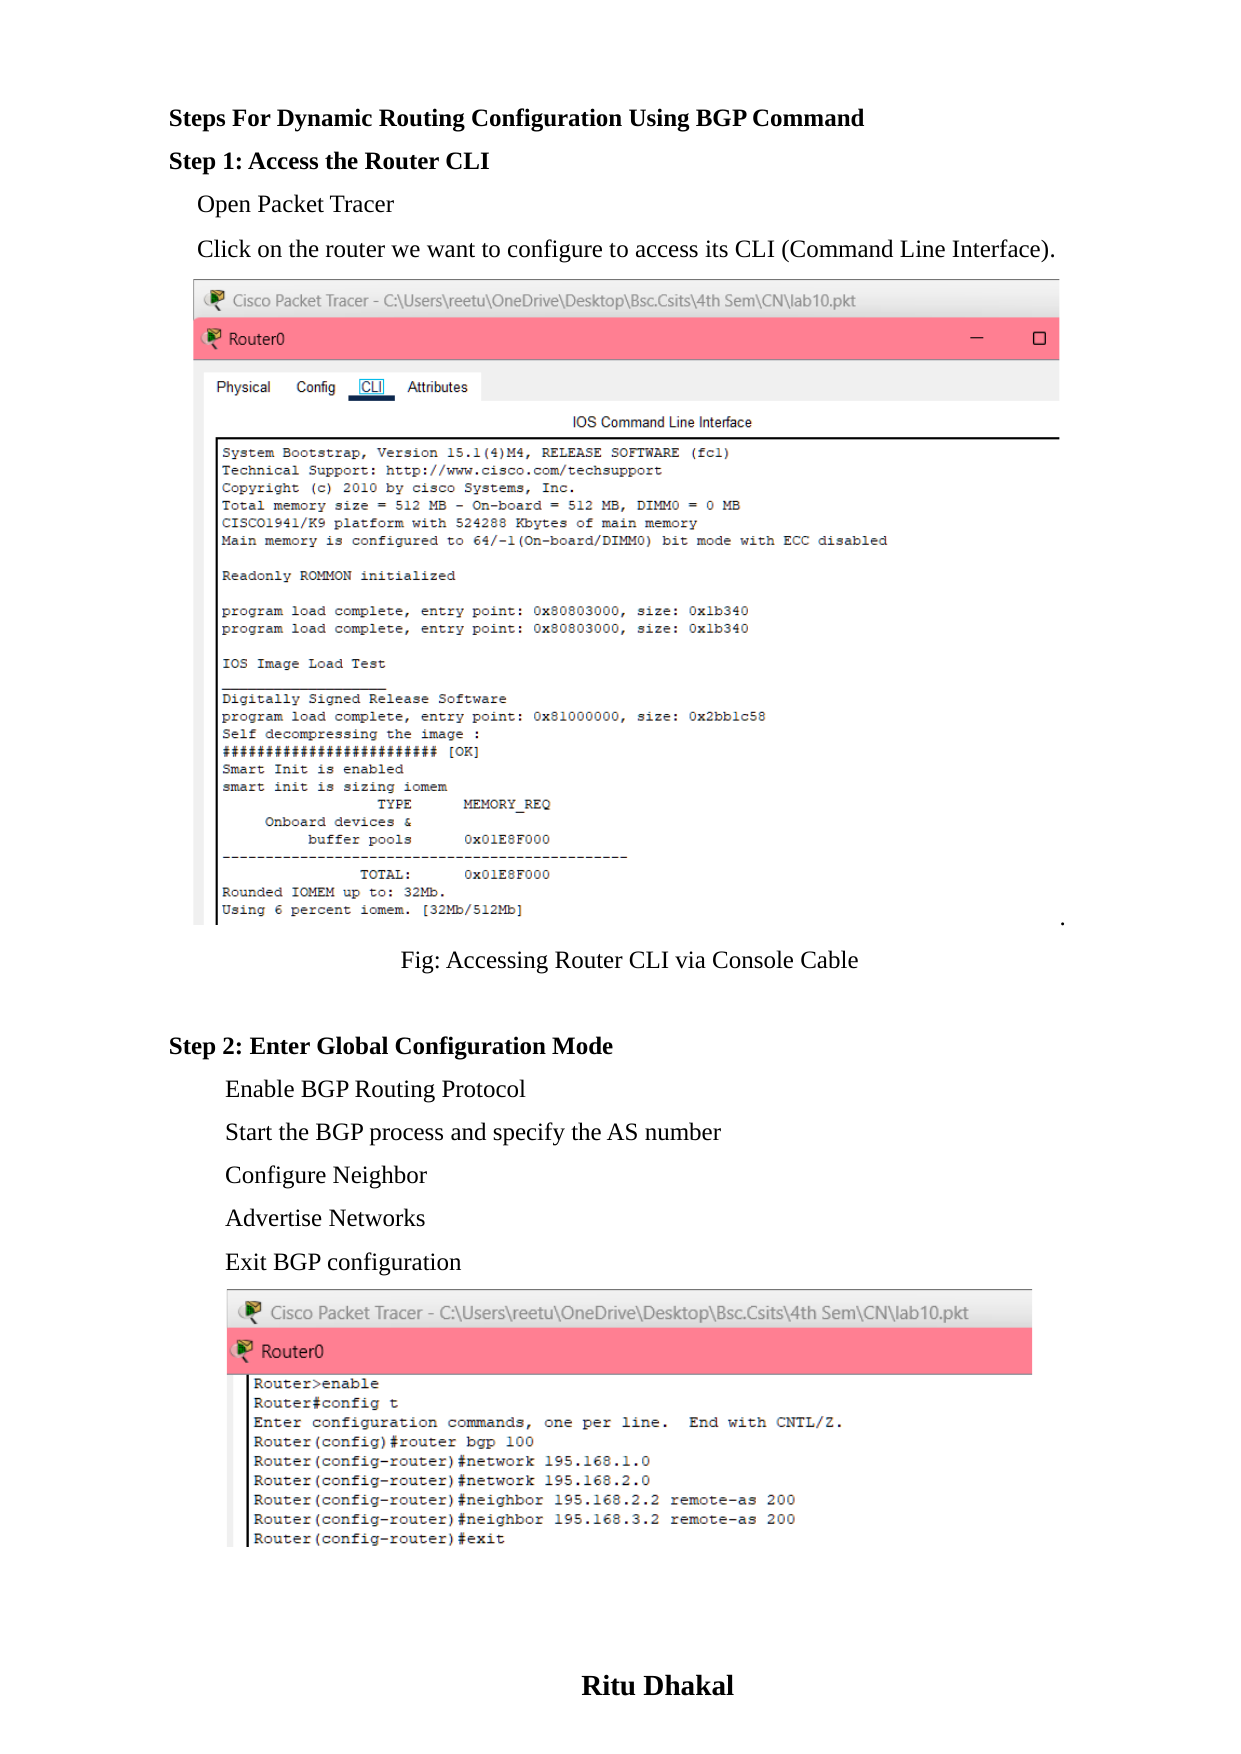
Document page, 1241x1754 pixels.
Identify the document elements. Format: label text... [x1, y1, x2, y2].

picture [193, 279, 1060, 925]
text Fig: Accessing Router CLI via Console Cable [169, 945, 1090, 973]
text Step 2: Enter Global Configuration Mode [169, 1031, 1090, 1060]
text Advertise Networks [225, 1203, 1090, 1232]
text Configure Neighbor [225, 1160, 1090, 1189]
text Step 1: Access the Router CLI [169, 146, 1090, 175]
text Steps For Dynamic Routing Configuration Using BGP Command [169, 103, 1090, 132]
picture [226, 1289, 1033, 1547]
text Exit BGP configuration [225, 1247, 1090, 1275]
text Enable BGP Routing Protocol [225, 1074, 1090, 1103]
text Click on the router we want to configure to access its CLI (Command Line Interface). [169, 232, 1090, 264]
text Start the BGP process and specify the AS number [225, 1117, 1090, 1146]
text Open Packet Tracer [169, 189, 1090, 218]
